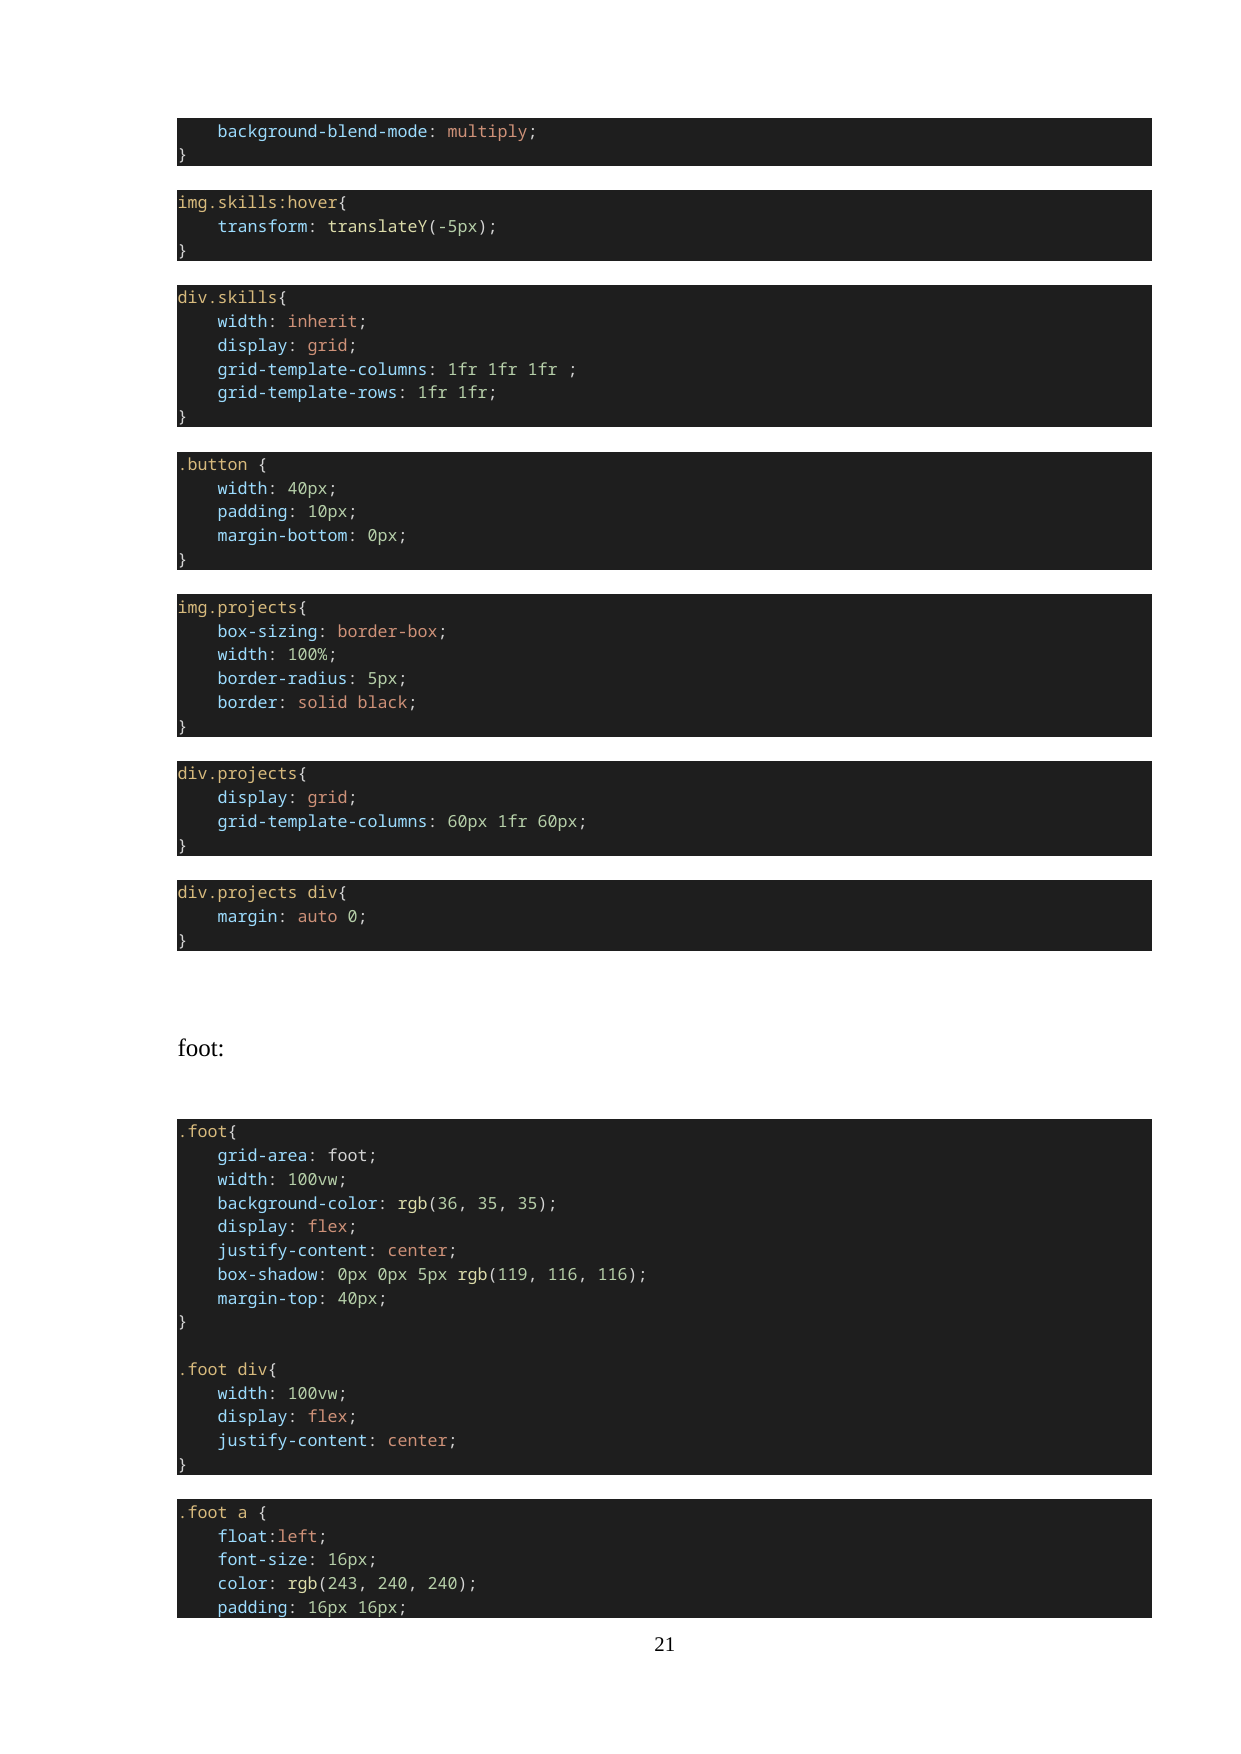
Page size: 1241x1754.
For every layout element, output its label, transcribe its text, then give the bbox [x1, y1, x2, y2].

text img.projects{ [177, 594, 1152, 618]
text } [177, 832, 1152, 856]
text } [177, 142, 1152, 166]
text background-color: rgb(36, 35, 35); [177, 1190, 1152, 1214]
text display: grid; [177, 332, 1152, 356]
text } [177, 237, 1152, 261]
text width: 100vw; [177, 1167, 1152, 1190]
text box-sizing: border-box; [177, 618, 1152, 642]
text width: 100vw; [177, 1380, 1152, 1404]
text } [177, 547, 1152, 570]
text display: flex; [177, 1214, 1152, 1238]
text color: rgb(243, 240, 240); [177, 1571, 1152, 1594]
text display: flex; [177, 1404, 1152, 1428]
text width: 40px; [177, 475, 1152, 499]
text .foot{ [177, 1119, 1152, 1143]
text margin: auto 0; [177, 904, 1152, 927]
text } [177, 1452, 1152, 1475]
text grid-template-rows: 1fr 1fr; [177, 380, 1152, 404]
text } [177, 927, 1152, 951]
text grid-area: foot; [177, 1143, 1152, 1167]
text justify-content: center; [177, 1428, 1152, 1452]
text font-size: 16px; [177, 1547, 1152, 1571]
text } [177, 1309, 1152, 1333]
text box-shadow: 0px 0px 5px rgb(119, 116, 116); [177, 1262, 1152, 1285]
text grid-template-columns: 1fr 1fr 1fr ; [177, 356, 1152, 380]
text display: grid; [177, 785, 1152, 808]
text float:left; [177, 1523, 1152, 1547]
text width: 100%; [177, 642, 1152, 666]
text div.skills{ [177, 285, 1152, 309]
text border: solid black; [177, 689, 1152, 713]
text justify-content: center; [177, 1238, 1152, 1262]
text width: inherit; [177, 309, 1152, 332]
text margin-bottom: 0px; [177, 523, 1152, 547]
text .foot div{ [177, 1357, 1152, 1380]
text .button { [177, 452, 1152, 475]
text background-blend-mode: multiply; [177, 118, 1152, 142]
list foot: [177, 1033, 1152, 1062]
text padding: 10px; [177, 499, 1152, 523]
text margin-top: 40px; [177, 1285, 1152, 1309]
text } [177, 713, 1152, 737]
text div.projects{ [177, 761, 1152, 785]
text padding: 16px 16px; [177, 1594, 1152, 1618]
text grid-template-columns: 60px 1fr 60px; [177, 808, 1152, 832]
text div.projects div{ [177, 880, 1152, 904]
text border-radius: 5px; [177, 666, 1152, 689]
text transform: translateY(-5px); [177, 213, 1152, 237]
text img.skills:hover{ [177, 190, 1152, 213]
text .foot a { [177, 1499, 1152, 1523]
text } [177, 404, 1152, 427]
